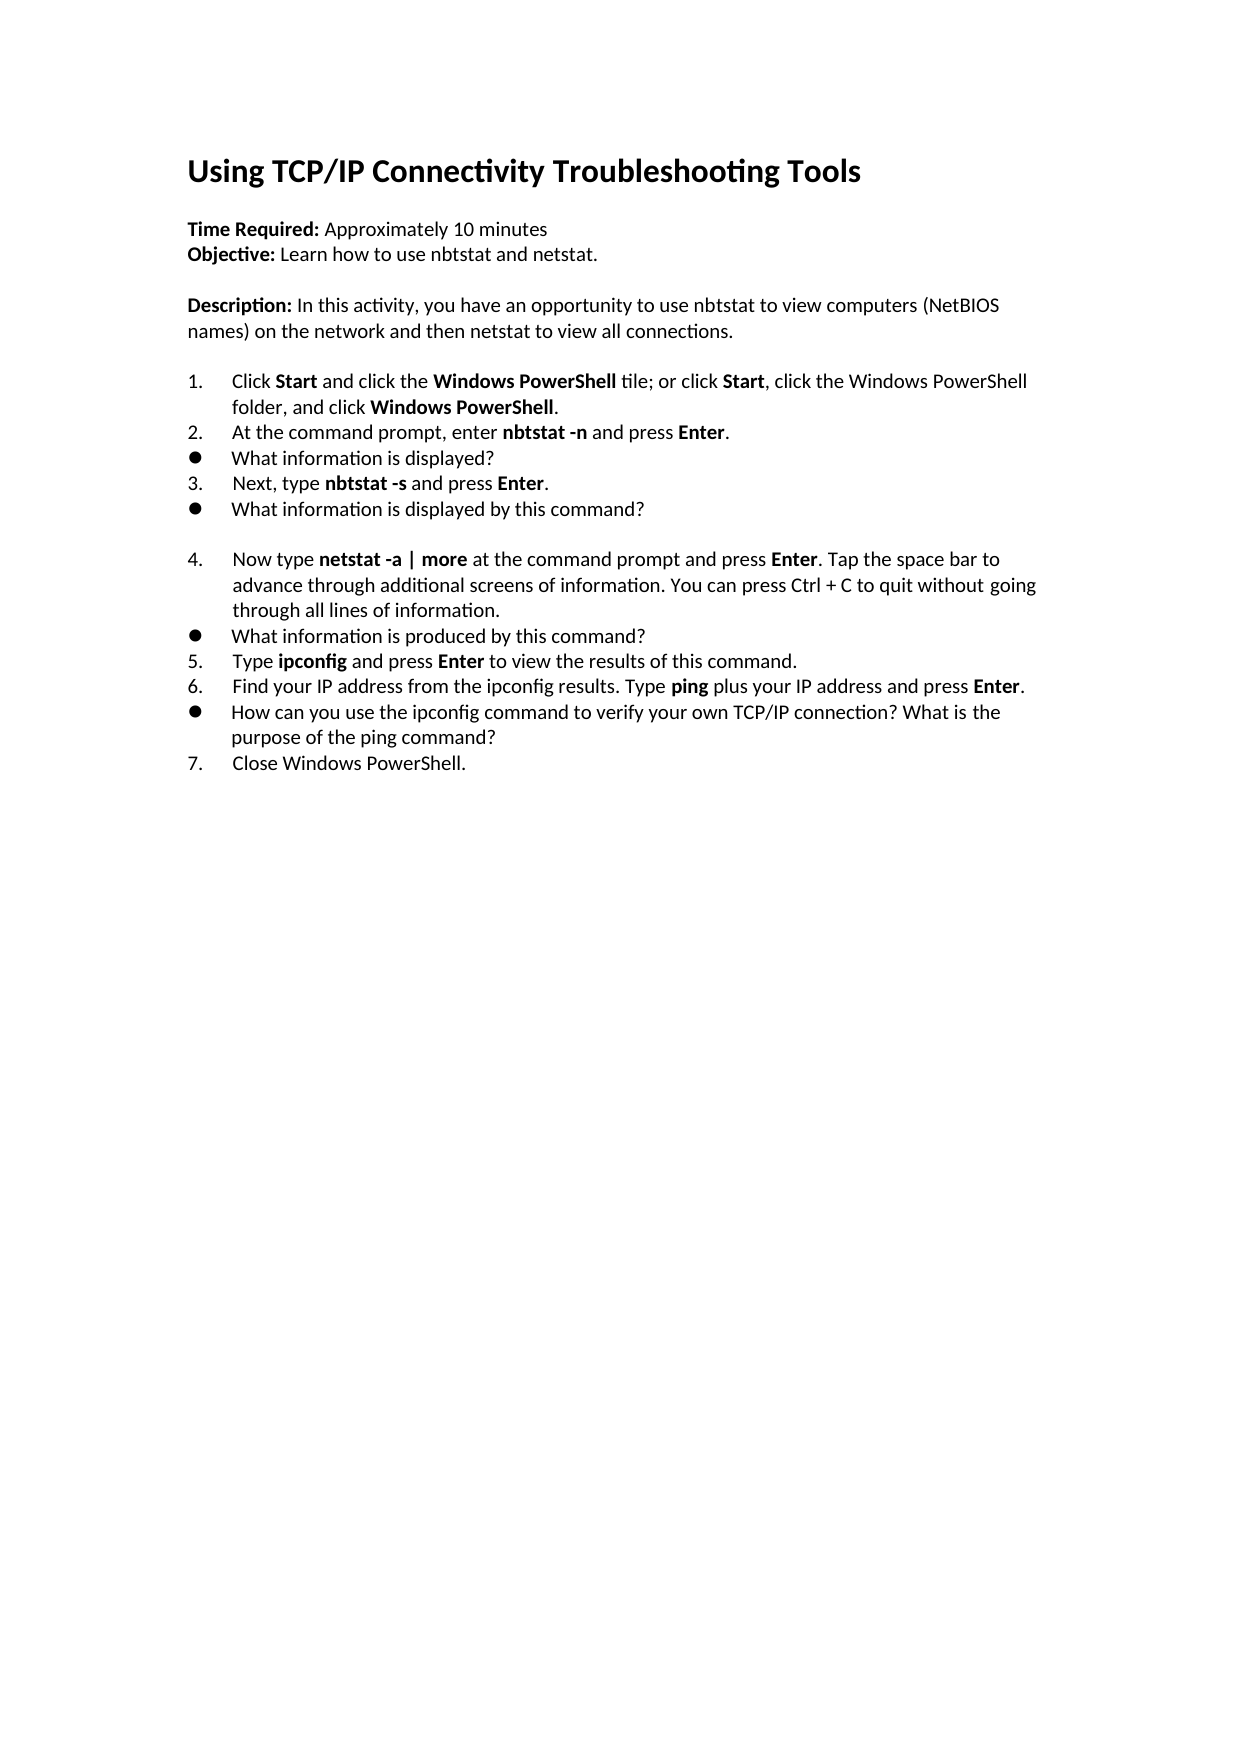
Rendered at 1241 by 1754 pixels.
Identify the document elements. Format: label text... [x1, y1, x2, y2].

list Now type netstat -a | more at the command prompt and press Enter. Tap the space bar to advance through additional screens of information. You can press Ctrl + C to quit without going through all lines of information. [187, 547, 1053, 623]
list What information is displayed? [187, 445, 1053, 470]
text Time Required: Approximately 10 minutes [187, 216, 1053, 242]
list What information is produced by this command? [187, 623, 1053, 648]
text Using TCP/IP Connectivity Troubleshooting Tools [187, 150, 1053, 191]
list Type ipconfig and press Enter to view the results of this command. [187, 648, 1053, 674]
text Objective: Learn how to use nbtstat and netstat. [187, 242, 1053, 267]
list Find your IP address from the ipconfig results. Type ping plus your IP address and press Enter. [187, 674, 1053, 699]
list At the command prompt, enter nbtstat -n and press Enter. [187, 419, 1053, 445]
list How can you use the ipconfig command to verify your own TCP/IP connection? What is the purpose of the ping command? [187, 699, 1053, 750]
text Description: In this activity, you have an opportunity to use nbtstat to view computers (NetBIOS names) on the network and then netstat to view all connections. [187, 292, 1053, 343]
list Close Windows PowerShell. [187, 750, 1053, 775]
list Next, type nbtstat -s and press Enter. [187, 470, 1053, 496]
list Click Start and click the Windows PowerShell tile; or click Start, click the Windows PowerShell folder, and click Windows PowerShell. [187, 369, 1053, 419]
list What information is displayed by this command? [187, 496, 1053, 521]
